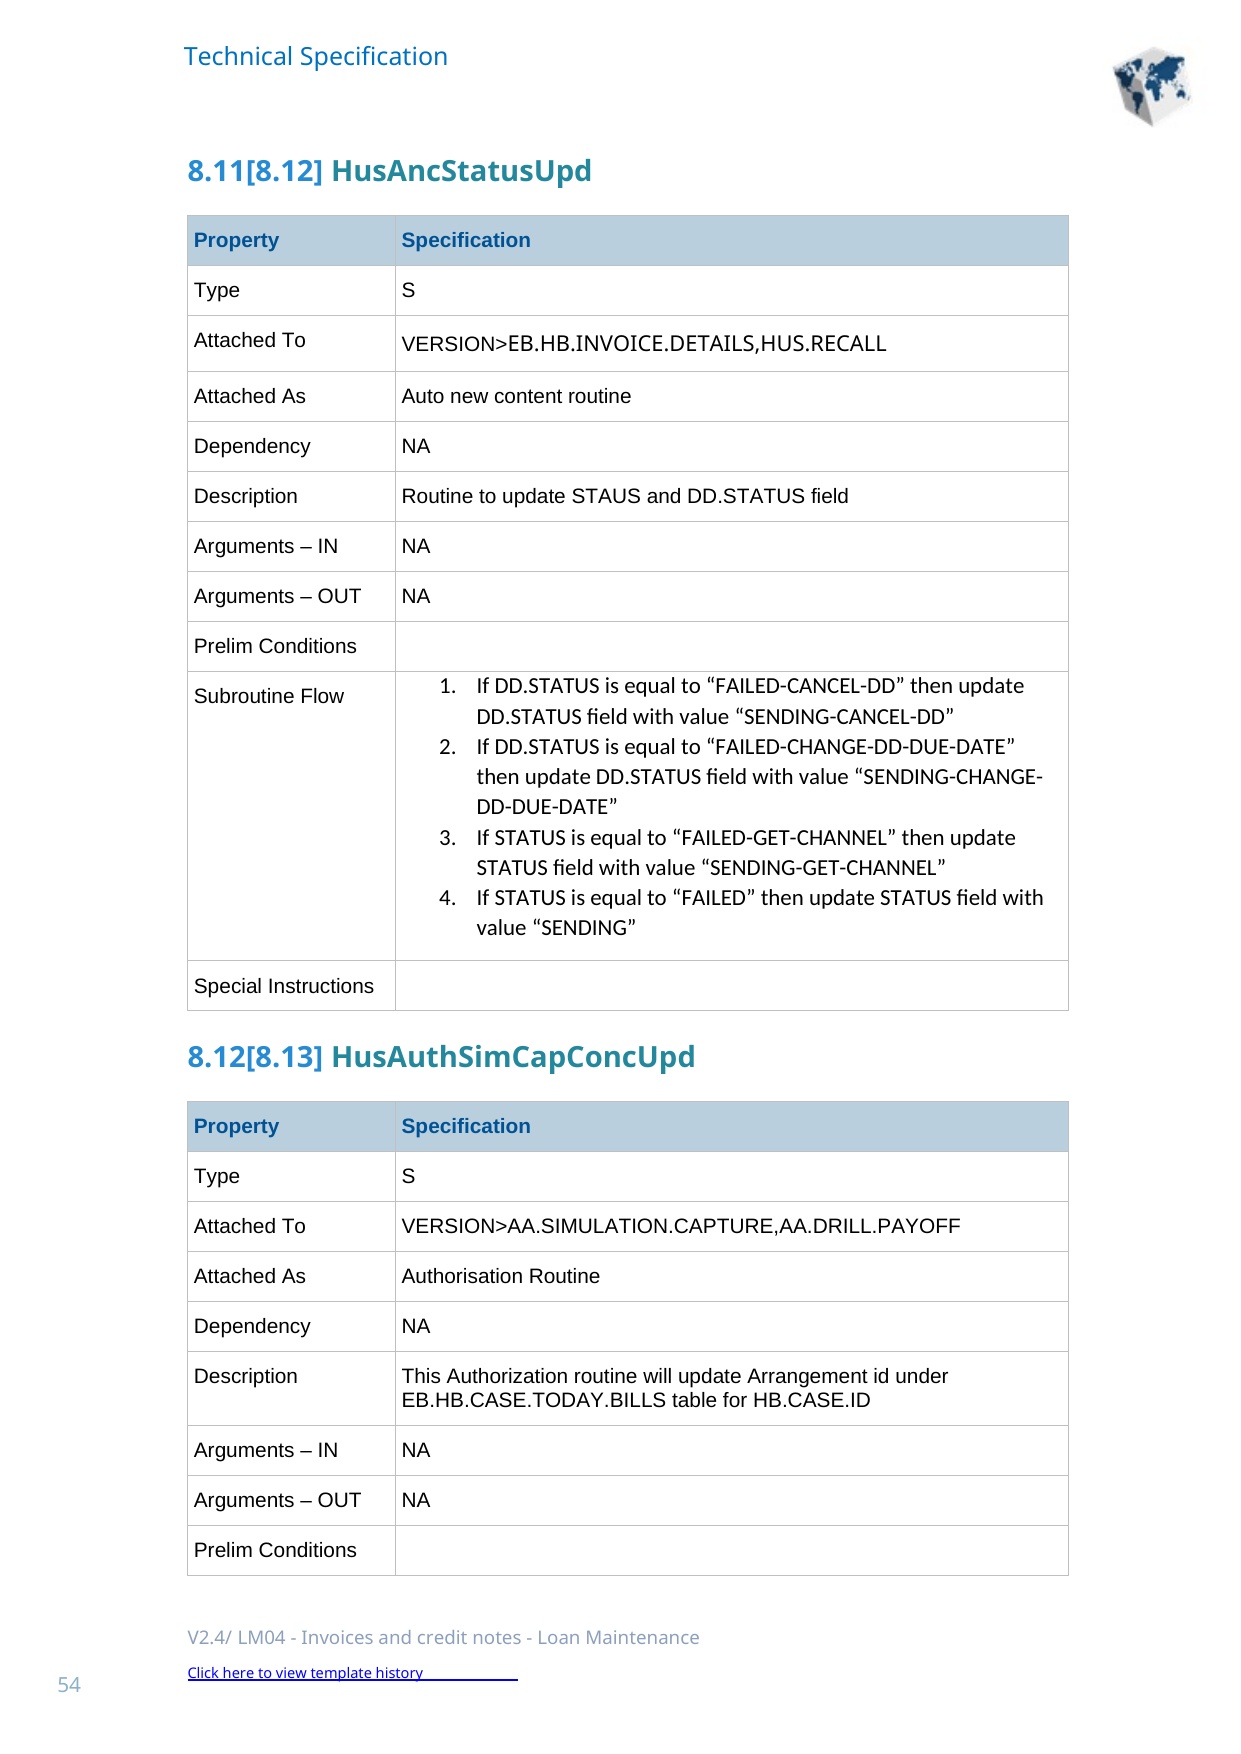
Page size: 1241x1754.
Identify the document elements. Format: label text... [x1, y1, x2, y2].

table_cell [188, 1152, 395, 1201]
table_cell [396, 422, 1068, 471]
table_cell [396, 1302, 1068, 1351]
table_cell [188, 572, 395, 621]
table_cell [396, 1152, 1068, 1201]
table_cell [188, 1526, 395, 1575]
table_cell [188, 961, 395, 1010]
subtitle HusAuthSimCapConcUpd [187, 1036, 1053, 1076]
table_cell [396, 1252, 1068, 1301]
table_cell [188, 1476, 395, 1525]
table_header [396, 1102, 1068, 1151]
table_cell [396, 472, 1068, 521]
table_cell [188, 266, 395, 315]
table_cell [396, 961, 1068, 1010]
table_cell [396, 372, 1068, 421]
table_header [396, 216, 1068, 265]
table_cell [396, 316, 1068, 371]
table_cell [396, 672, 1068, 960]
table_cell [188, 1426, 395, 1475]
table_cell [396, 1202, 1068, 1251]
subtitle HusAncStatusUpd [187, 150, 1053, 190]
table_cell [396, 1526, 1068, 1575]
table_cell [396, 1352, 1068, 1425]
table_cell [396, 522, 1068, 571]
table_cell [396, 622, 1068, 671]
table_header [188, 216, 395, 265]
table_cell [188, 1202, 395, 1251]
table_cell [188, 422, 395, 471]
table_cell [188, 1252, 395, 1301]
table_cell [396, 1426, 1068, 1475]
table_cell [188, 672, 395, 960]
picture [1100, 35, 1210, 141]
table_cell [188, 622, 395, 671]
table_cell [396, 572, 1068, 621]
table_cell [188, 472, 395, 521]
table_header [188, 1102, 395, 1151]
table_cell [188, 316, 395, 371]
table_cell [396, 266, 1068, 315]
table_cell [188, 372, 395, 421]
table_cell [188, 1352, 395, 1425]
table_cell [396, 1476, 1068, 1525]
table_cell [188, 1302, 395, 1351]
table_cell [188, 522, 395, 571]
